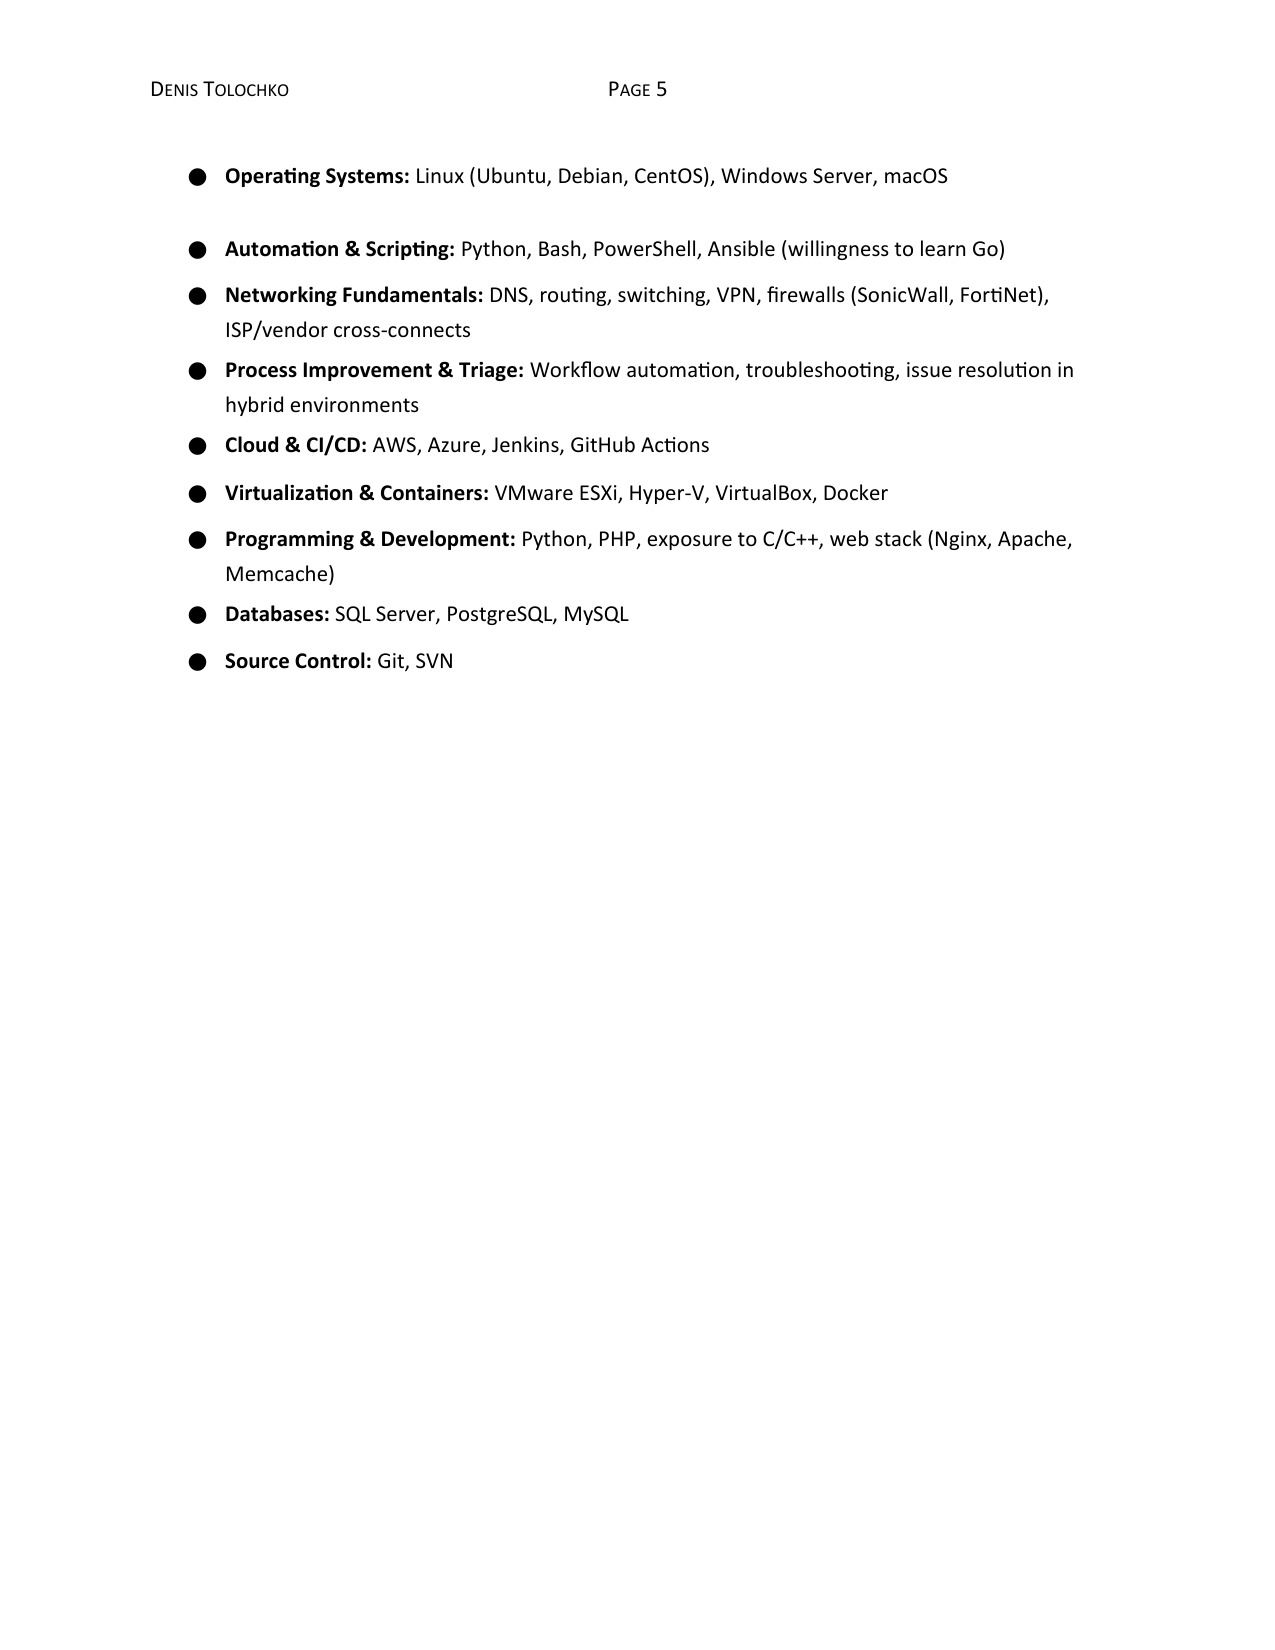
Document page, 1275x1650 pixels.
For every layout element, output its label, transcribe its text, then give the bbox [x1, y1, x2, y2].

list Databases: SQL Server, PostgreSQL, MySQL [187, 588, 1125, 635]
list Networking Fundamentals: DNS, routing, switching, VPN, firewalls (SonicWall, FortiNet), ISP/vendor cross-connects [187, 269, 1125, 344]
list Operating Systems: Linux (Ubuntu, Debian, CentOS), Windows Server, macOS [187, 150, 1125, 197]
list Cloud & CI/CD: AWS, Azure, Jenkins, GitHub Actions [187, 419, 1125, 466]
list Virtualization & Containers: VMware ESXi, Hyper-V, VirtualBox, Docker [187, 466, 1125, 513]
list Programming & Development: Python, PHP, exposure to C/C++, web stack (Nginx, Apache, Memcache) [187, 513, 1125, 588]
list Automation & Scripting: Python, Bash, PowerShell, Ansible (willingness to learn Go) [187, 222, 1125, 269]
list Source Control: Git, SVN [187, 635, 1125, 682]
list Process Improvement & Triage: Workflow automation, troubleshooting, issue resolution in hybrid environments [187, 344, 1125, 419]
